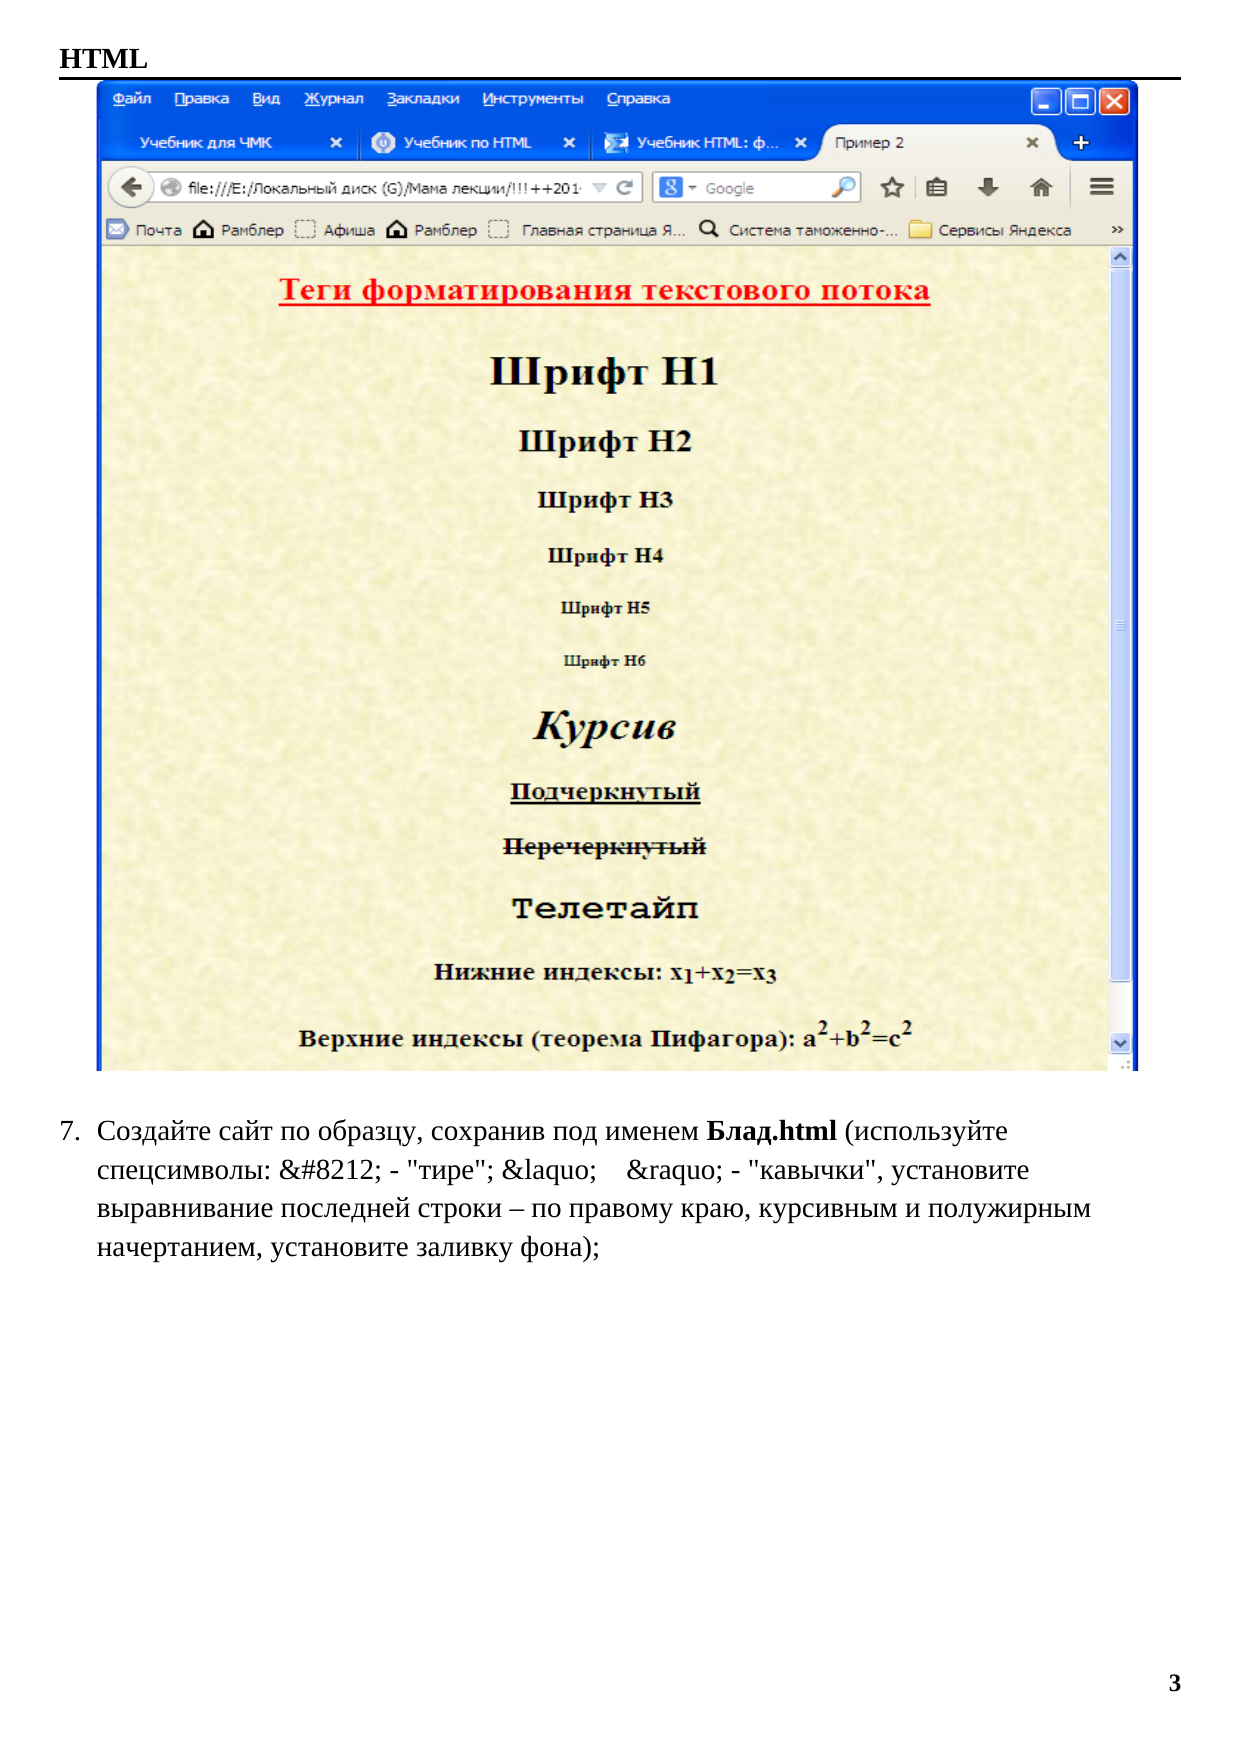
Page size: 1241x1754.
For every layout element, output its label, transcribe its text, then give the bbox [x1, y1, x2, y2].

list Создайте сайт по образцу, сохранив под именем Блад.html (используйте спецсимволы: &#8212; - "тире"; &laquo; &raquo; - "кавычки", установите выравнивание последней строки – по правому краю, курсивным и полужирным начертанием, установите заливку фона); [59, 1113, 1181, 1263]
picture [96, 80, 1139, 1071]
